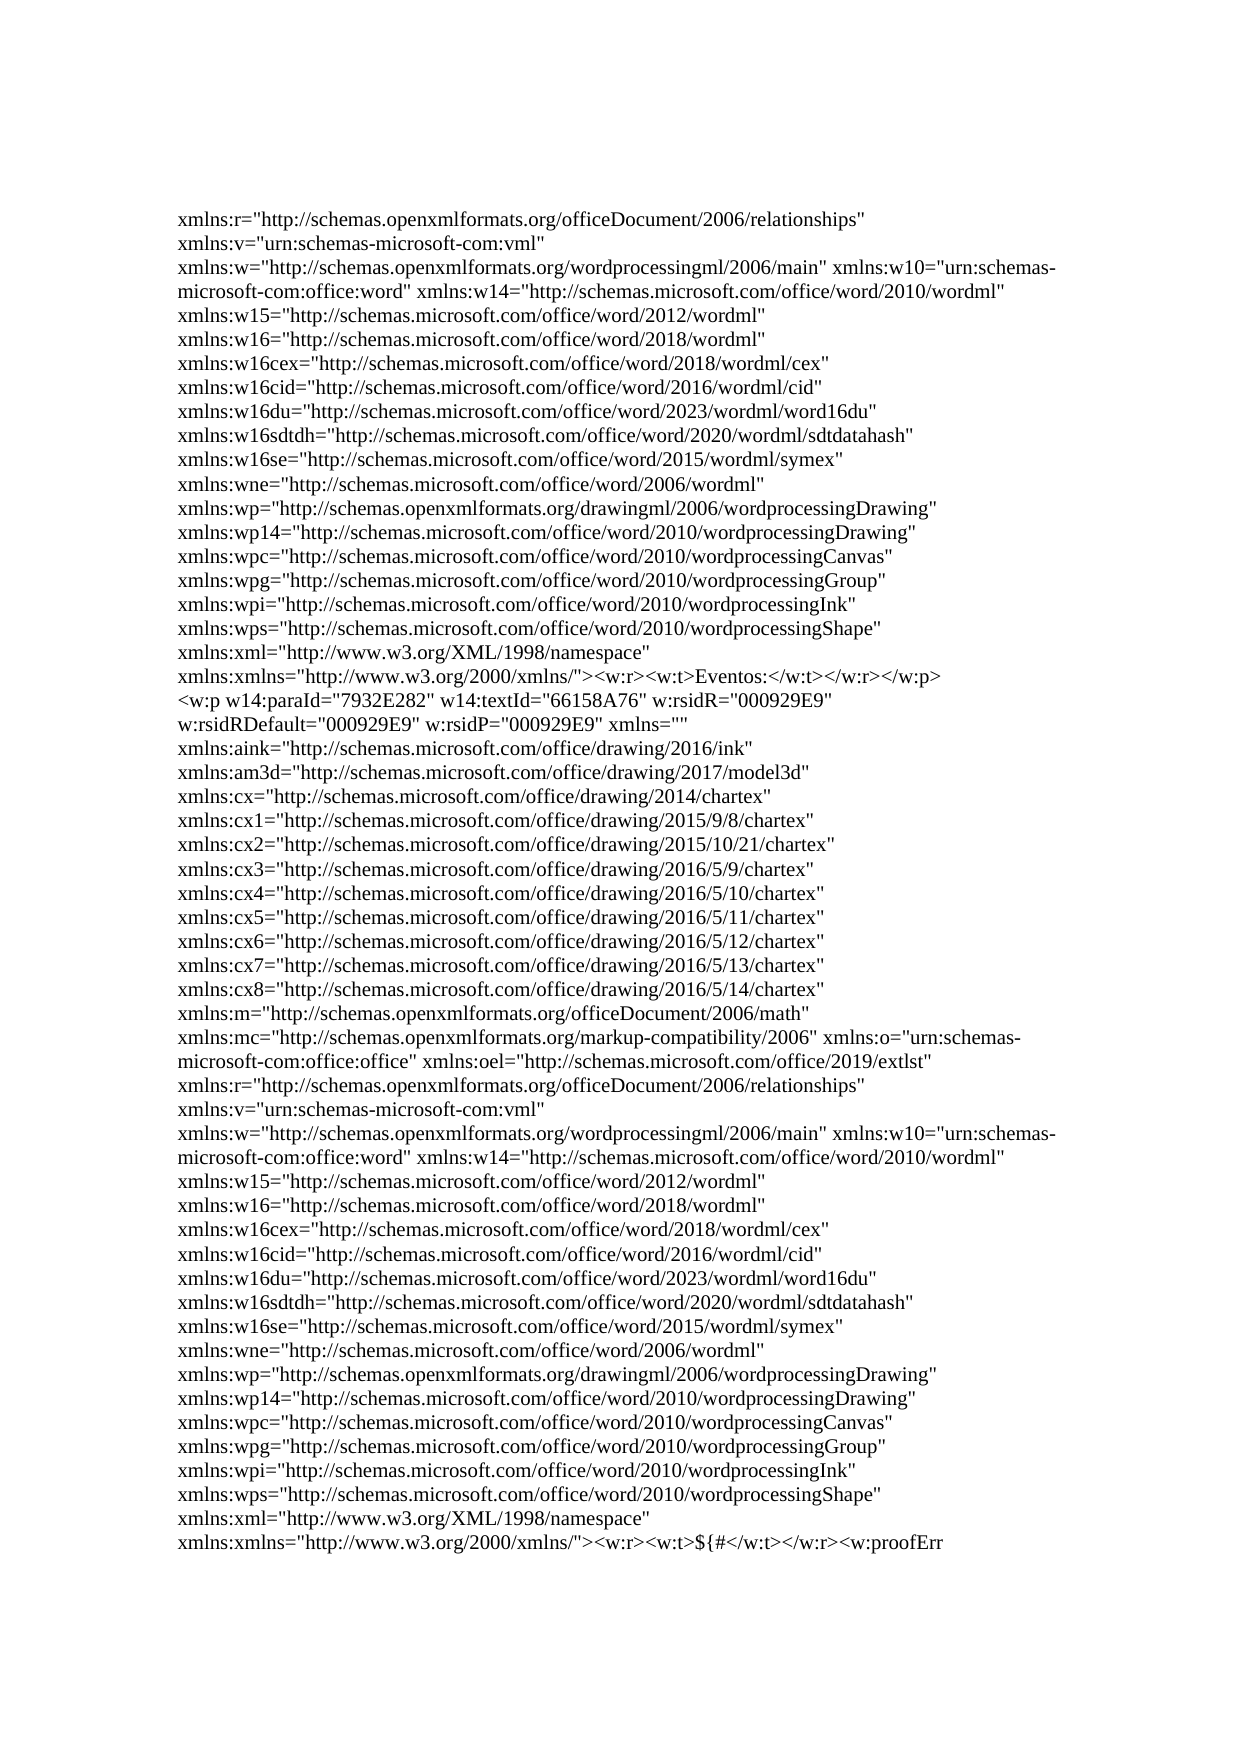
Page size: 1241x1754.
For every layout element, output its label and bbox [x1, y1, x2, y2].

text [177, 688, 1063, 1554]
text [177, 207, 1063, 688]
